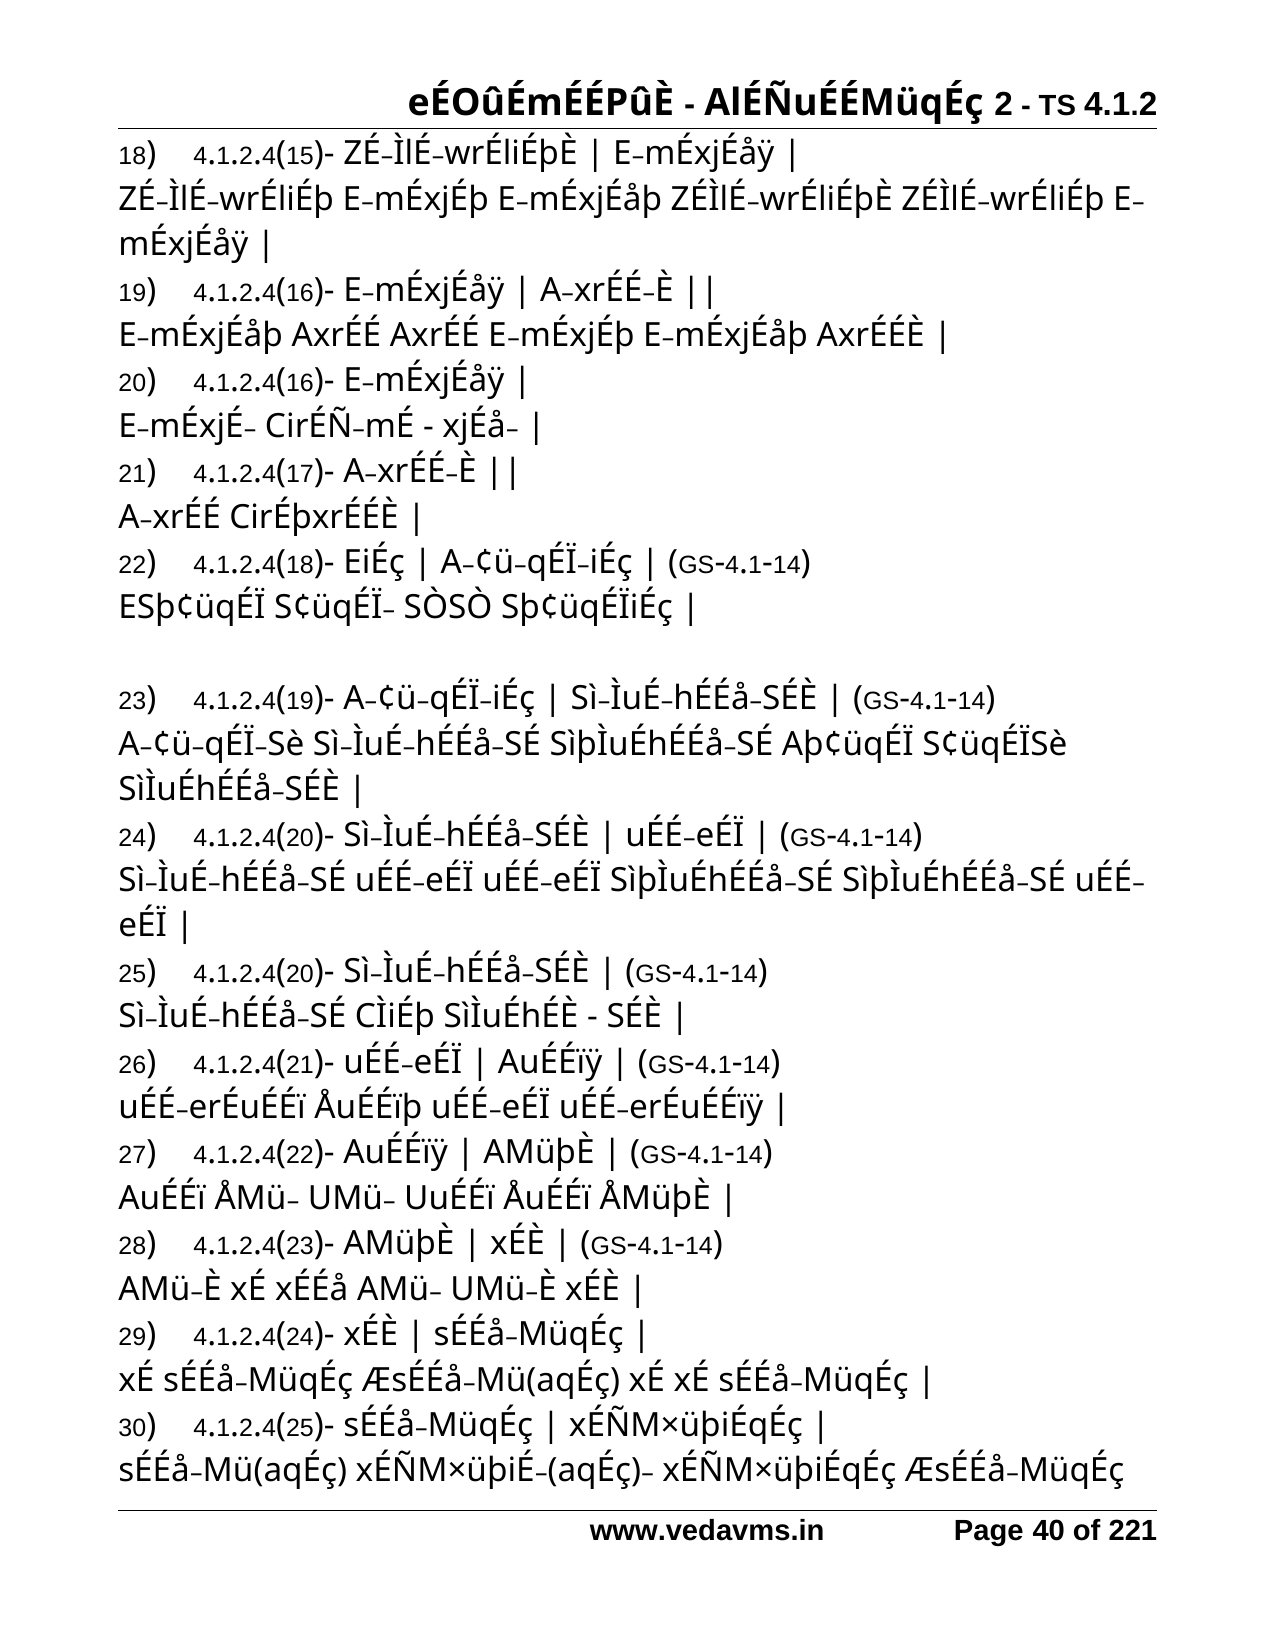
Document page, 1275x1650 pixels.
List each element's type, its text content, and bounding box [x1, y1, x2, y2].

text 30) 4.1.2.4(25)- sÉÉå–MüqÉç | xÉÑM×üþiÉqÉç | [118, 1401, 1157, 1446]
text xÉ sÉÉå–MüqÉç ÆsÉÉå–Mü(aqÉç) xÉ xÉ sÉÉå–MüqÉç | [118, 1355, 1157, 1401]
text 20) 4.1.2.4(16)- E–mÉxjÉåÿ | [118, 356, 1157, 402]
text Sì–ÌuÉ–hÉÉå–SÉ uÉÉ–eÉÏ uÉÉ–eÉÏ SìþÌuÉhÉÉå–SÉ SìþÌuÉhÉÉå–SÉ uÉÉ–eÉÏ | [118, 856, 1157, 947]
text E–mÉxjÉ– CirÉÑ–mÉ - xjÉå– | [118, 402, 1157, 447]
text Sì–ÌuÉ–hÉÉå–SÉ CÌiÉþ SìÌuÉhÉÈ - SÉÈ | [118, 992, 1157, 1037]
text A–xrÉÉ CirÉþxrÉÉÈ | [118, 492, 1157, 538]
text 24) 4.1.2.4(20)- Sì–ÌuÉ–hÉÉå–SÉÈ | uÉÉ–eÉÏ | (GS-4.1-14) [118, 810, 1157, 856]
text ESþ¢üqÉÏ S¢üqÉÏ– SÒSÒ Sþ¢üqÉÏiÉç | [118, 583, 1157, 629]
text 25) 4.1.2.4(20)- Sì–ÌuÉ–hÉÉå–SÉÈ | (GS-4.1-14) [118, 947, 1157, 992]
text E–mÉxjÉåþ AxrÉÉ AxrÉÉ E–mÉxjÉþ E–mÉxjÉåþ AxrÉÉÈ | [118, 311, 1157, 356]
text ZÉ–ÌlÉ–wrÉliÉþ E–mÉxjÉþ E–mÉxjÉåþ ZÉÌlÉ–wrÉliÉþÈ ZÉÌlÉ–wrÉliÉþ E–mÉxjÉåÿ | [118, 174, 1157, 265]
text 26) 4.1.2.4(21)- uÉÉ–eÉÏ | AuÉÉïÿ | (GS-4.1-14) [118, 1037, 1157, 1083]
text 27) 4.1.2.4(22)- AuÉÉïÿ | AMüþÈ | (GS-4.1-14) [118, 1128, 1157, 1174]
text uÉÉ–erÉuÉÉï ÅuÉÉïþ uÉÉ–eÉÏ uÉÉ–erÉuÉÉïÿ | [118, 1083, 1157, 1128]
text 21) 4.1.2.4(17)- A–xrÉÉ–È || [118, 447, 1157, 492]
text AuÉÉï ÅMü– UMü– UuÉÉï ÅuÉÉï ÅMüþÈ | [118, 1174, 1157, 1219]
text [118, 1446, 1157, 1492]
text 28) 4.1.2.4(23)- AMüþÈ | xÉÈ | (GS-4.1-14) [118, 1219, 1157, 1264]
text 22) 4.1.2.4(18)- EiÉç | A–¢ü–qÉÏ–iÉç | (GS-4.1-14) [118, 538, 1157, 583]
text 23) 4.1.2.4(19)- A–¢ü–qÉÏ–iÉç | Sì–ÌuÉ–hÉÉå–SÉÈ | (GS-4.1-14) [118, 674, 1157, 719]
text AMü–È xÉ xÉÉå AMü– UMü–È xÉÈ | [118, 1264, 1157, 1310]
text 29) 4.1.2.4(24)- xÉÈ | sÉÉå–MüqÉç | [118, 1310, 1157, 1355]
text A–¢ü–qÉÏ–Sè Sì–ÌuÉ–hÉÉå–SÉ SìþÌuÉhÉÉå–SÉ Aþ¢üqÉÏ S¢üqÉÏSè SìÌuÉhÉÉå–SÉÈ | [118, 719, 1157, 810]
text 19) 4.1.2.4(16)- E–mÉxjÉåÿ | A–xrÉÉ–È || [118, 265, 1157, 311]
text 18) 4.1.2.4(15)- ZÉ–ÌlÉ–wrÉliÉþÈ | E–mÉxjÉåÿ | [118, 129, 1157, 174]
